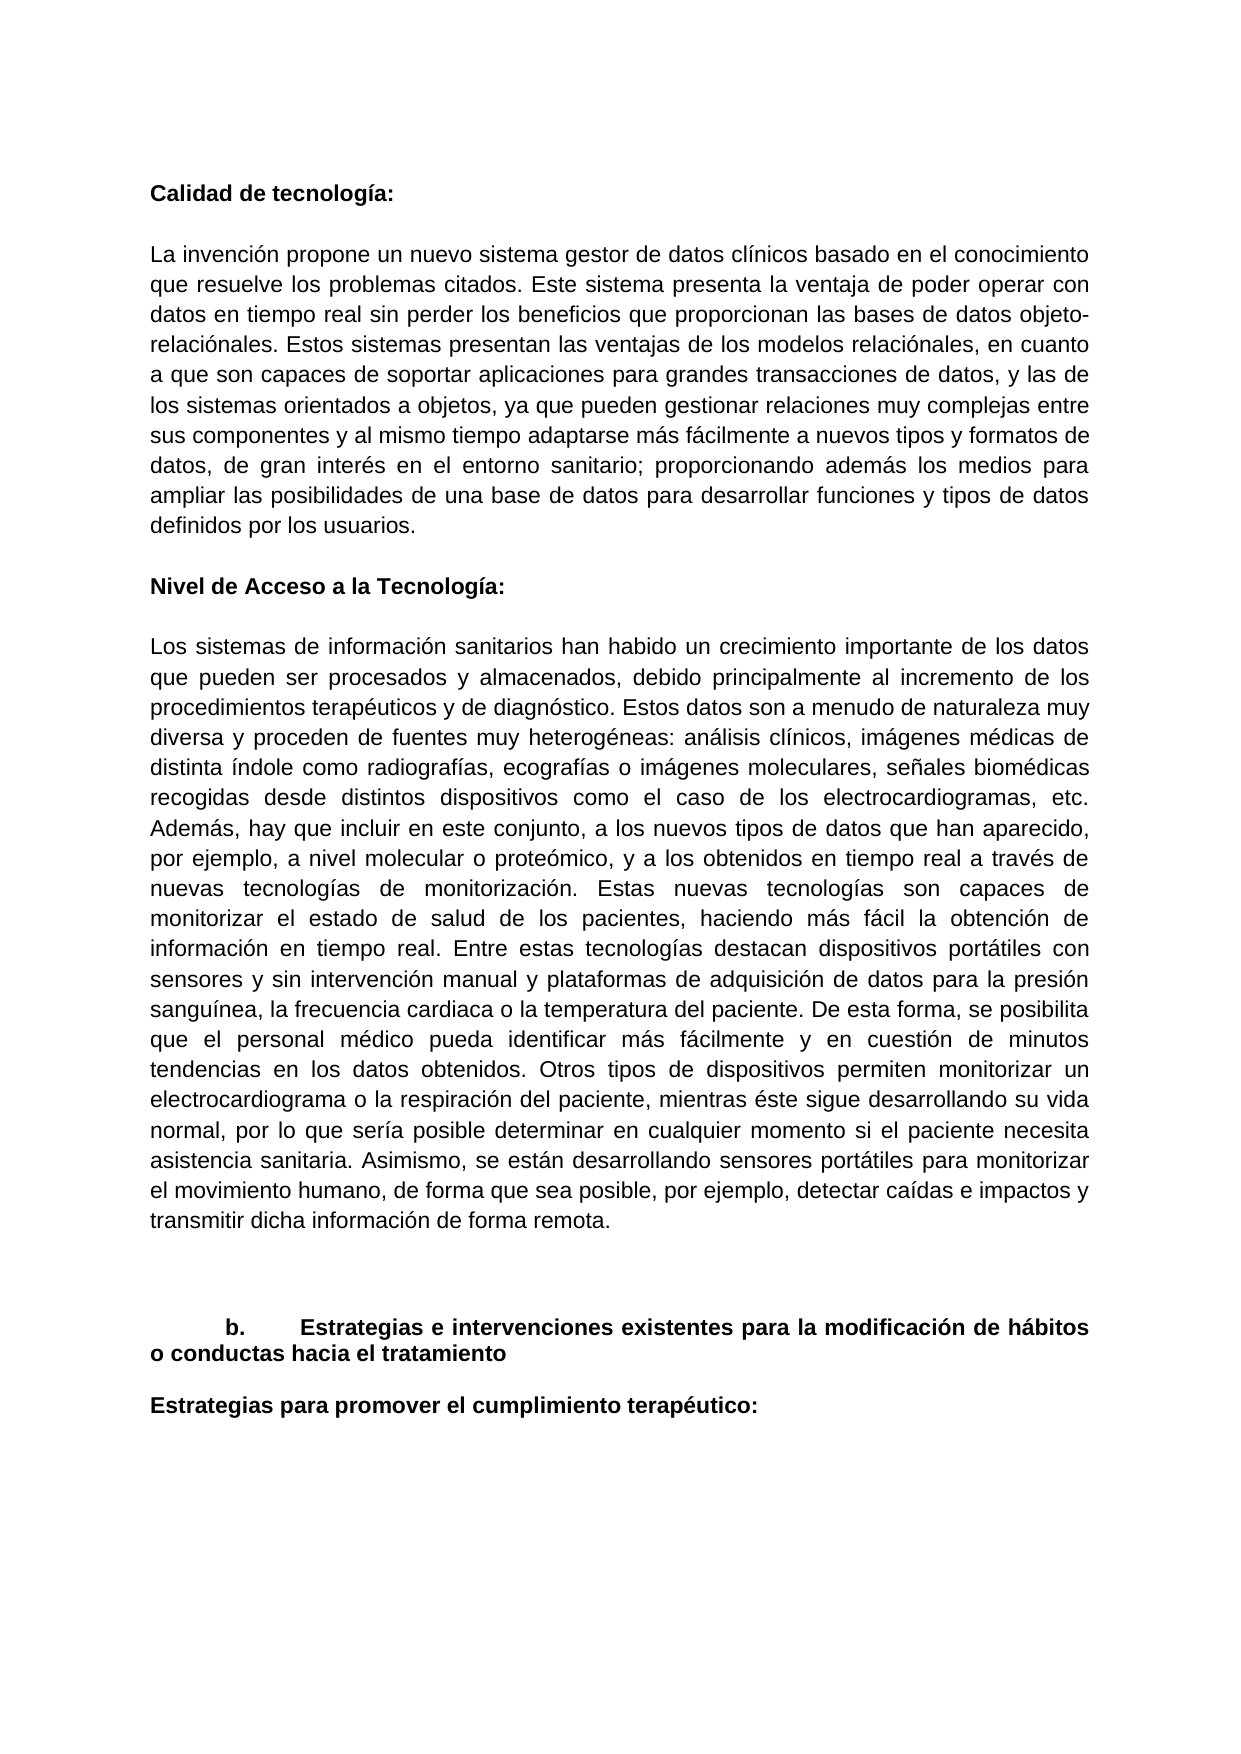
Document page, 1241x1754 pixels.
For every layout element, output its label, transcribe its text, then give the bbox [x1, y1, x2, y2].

text Calidad de tecnología: [150, 180, 1090, 207]
text b. Estrategias e intervenciones existentes para la modificación de hábitos o conductas hacia el tratamiento [150, 1314, 1090, 1367]
text Estrategias para promover el cumplimiento terapéutico: [150, 1392, 1090, 1418]
text La invención propone un nuevo sistema gestor de datos clínicos basado en el conocimiento que resuelve los problemas citados. Este sistema presenta la ventaja de poder operar con datos en tiempo real sin perder los beneficios que proporcionan las bases de datos objeto-relaciónales. Estos sistemas presentan las ventajas de los modelos relaciónales, en cuanto a que son capaces de soportar aplicaciones para grandes transacciones de datos, y las de los sistemas orientados a objetos, ya que pueden gestionar relaciones muy complejas entre sus componentes y al mismo tiempo adaptarse más fácilmente a nuevos tipos y formatos de datos, de gran interés en el entorno sanitario; proporcionando además los medios para ampliar las posibilidades de una base de datos para desarrollar funciones y tipos de datos definidos por los usuarios. [150, 241, 1090, 539]
text Los sistemas de información sanitarios han habido un crecimiento importante de los datos que pueden ser procesados y almacenados, debido principalmente al incremento de los procedimientos terapéuticos y de diagnóstico. Estos datos son a menudo de naturaleza muy diversa y proceden de fuentes muy heterogéneas: análisis clínicos, imágenes médicas de distinta índole como radiografías, ecografías o imágenes moleculares, señales biomédicas recogidas desde distintos dispositivos como el caso de los electrocardiogramas, etc. Además, hay que incluir en este conjunto, a los nuevos tipos de datos que han aparecido, por ejemplo, a nivel molecular o proteómico, y a los obtenidos en tiempo real a través de nuevas tecnologías de monitorización. Estas nuevas tecnologías son capaces de monitorizar el estado de salud de los pacientes, haciendo más fácil la obtención de información en tiempo real. Entre estas tecnologías destacan dispositivos portátiles con sensores y sin intervención manual y plataformas de adquisición de datos para la presión sanguínea, la frecuencia cardiaca o la temperatura del paciente. De esta forma, se posibilita que el personal médico pueda identificar más fácilmente y en cuestión de minutos tendencias en los datos obtenidos. Otros tipos de dispositivos permiten monitorizar un electrocardiograma o la respiración del paciente, mientras éste sigue desarrollando su vida normal, por lo que sería posible determinar en cualquier momento si el paciente necesita asistencia sanitaria. Asimismo, se están desarrollando sensores portátiles para monitorizar el movimiento humano, de forma que sea posible, por ejemplo, detectar caídas e impactos y transmitir dicha información de forma remota. [150, 633, 1090, 1234]
text Nivel de Acceso a la Tecnología: [150, 573, 1090, 599]
